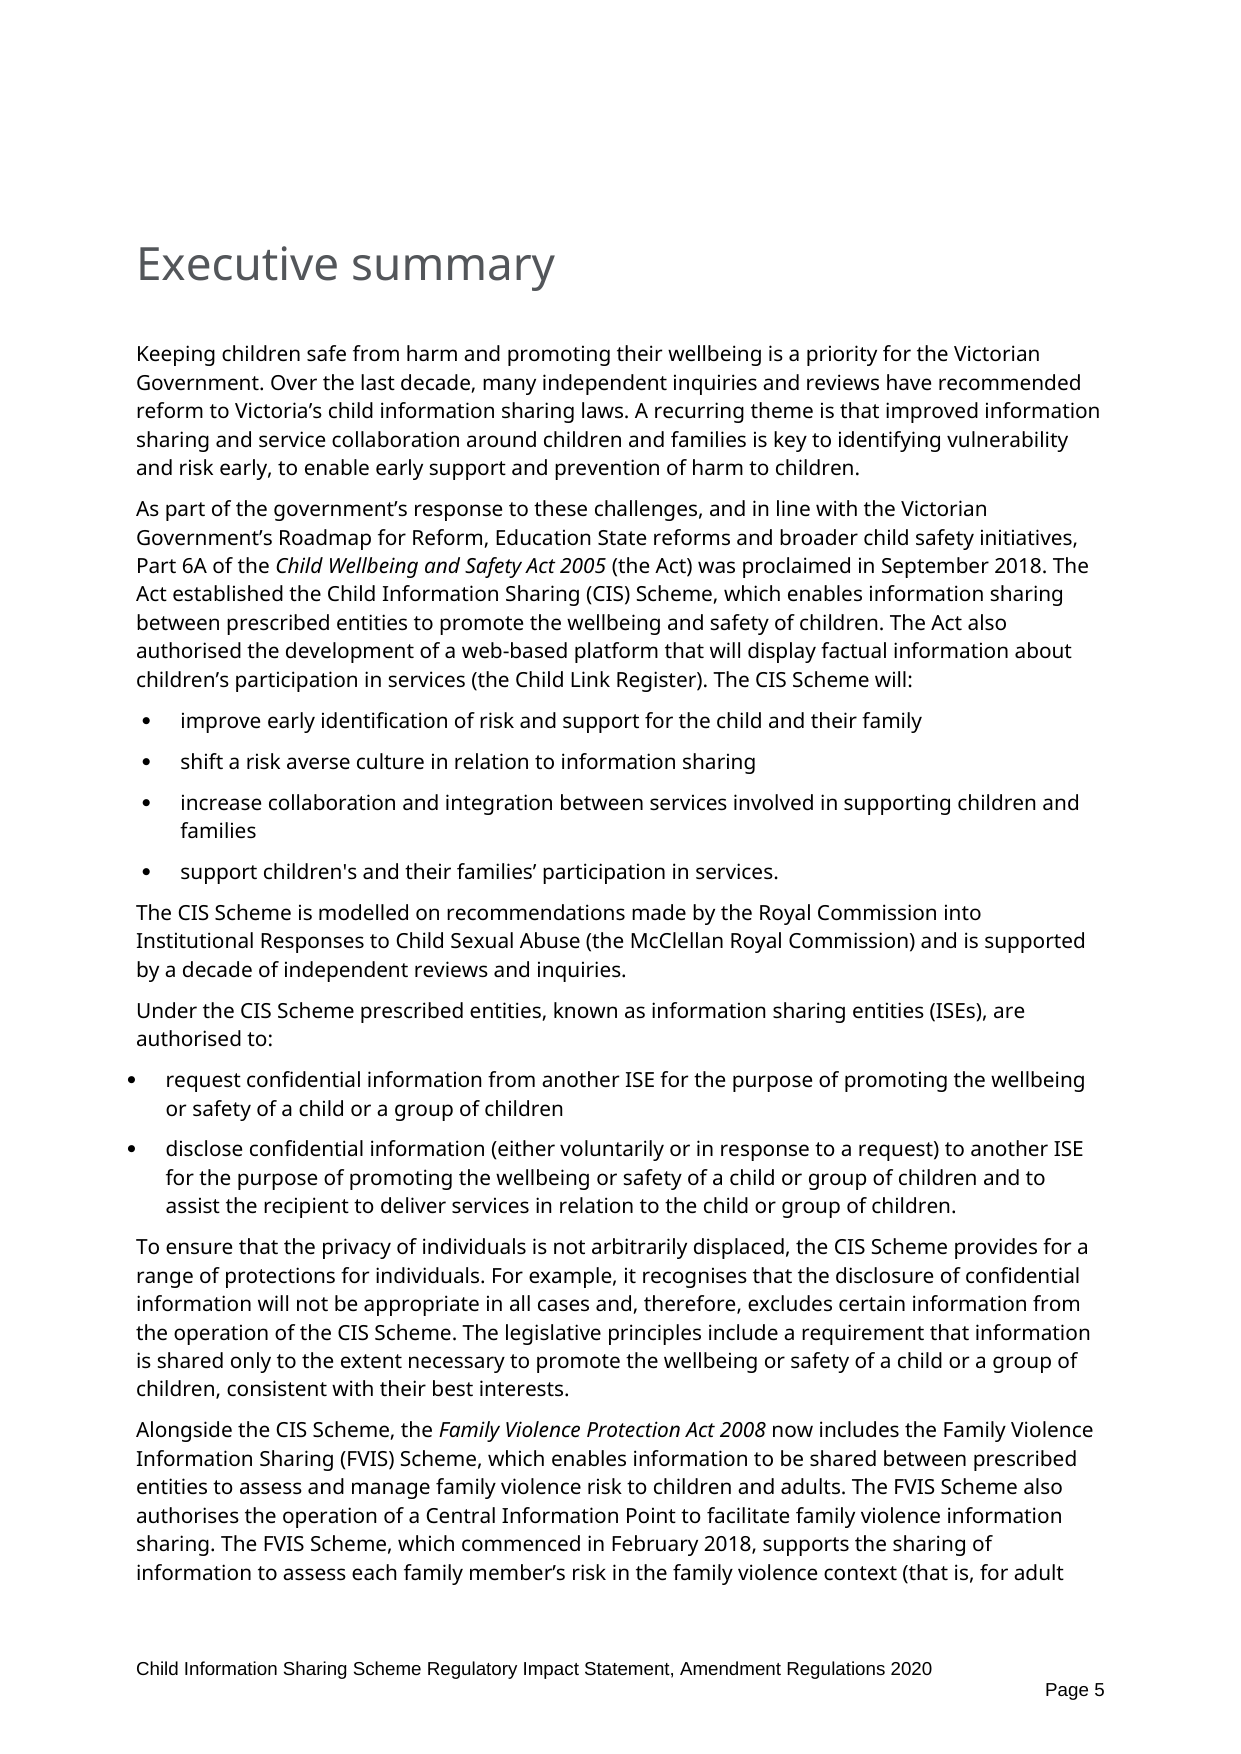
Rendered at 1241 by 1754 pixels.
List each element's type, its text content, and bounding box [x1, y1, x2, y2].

text The CIS Scheme is modelled on recommendations made by the Royal Commission into Institutional Responses to Child Sexual Abuse (the McClellan Royal Commission) and is supported by a decade of independent reviews and inquiries. [136, 898, 1104, 983]
list disclose confidential information (either voluntarily or in response to a request) to another ISE for the purpose of promoting the wellbeing or safety of a child or group of children and to assist the recipient to deliver services in relation to the child or group of children. [128, 1134, 1104, 1220]
text As part of the government’s response to these challenges, and in line with the Victorian Government’s Roadmap for Reform, Education State reforms and broader child safety initiatives, Part 6A of the Child Wellbeing and Safety Act 2005 (the Act) was proclaimed in September 2018. The Act established the Child Information Sharing (CIS) Scheme, which enables information sharing between prescribed entities to promote the wellbeing and safety of children. The Act also authorised the development of a web-based platform that will display factual information about children’s participation in services (the Child Link Register). The CIS Scheme will: [136, 494, 1104, 693]
list improve early identification of risk and support for the child and their family [143, 706, 1104, 734]
list shift a risk averse culture in relation to information sharing [143, 747, 1104, 775]
subtitle Executive summary [136, 231, 1104, 294]
text Under the CIS Scheme prescribed entities, known as information sharing entities (ISEs), are authorised to: [136, 996, 1104, 1053]
list support children's and their families’ participation in services. [143, 857, 1104, 886]
text Keeping children safe from harm and promoting their wellbeing is a priority for the Victorian Government. Over the last decade, many independent inquiries and reviews have recommended reform to Victoria’s child information sharing laws. A recurring theme is that improved information sharing and service collaboration around children and families is key to identifying vulnerability and risk early, to enable early support and prevention of harm to children. [136, 339, 1104, 482]
text To ensure that the privacy of individuals is not arbitrarily displaced, the CIS Scheme provides for a range of protections for individuals. For example, it recognises that the disclosure of confidential information will not be appropriate in all cases and, therefore, excludes certain information from the operation of the CIS Scheme. The legislative principles include a requirement that information is shared only to the extent necessary to promote the wellbeing or safety of a child or a group of children, consistent with their best interests. [136, 1232, 1104, 1403]
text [136, 1416, 1104, 1586]
list request confidential information from another ISE for the purpose of promoting the wellbeing or safety of a child or a group of children [128, 1065, 1104, 1122]
list increase collaboration and integration between services involved in supporting children and families [143, 788, 1104, 844]
